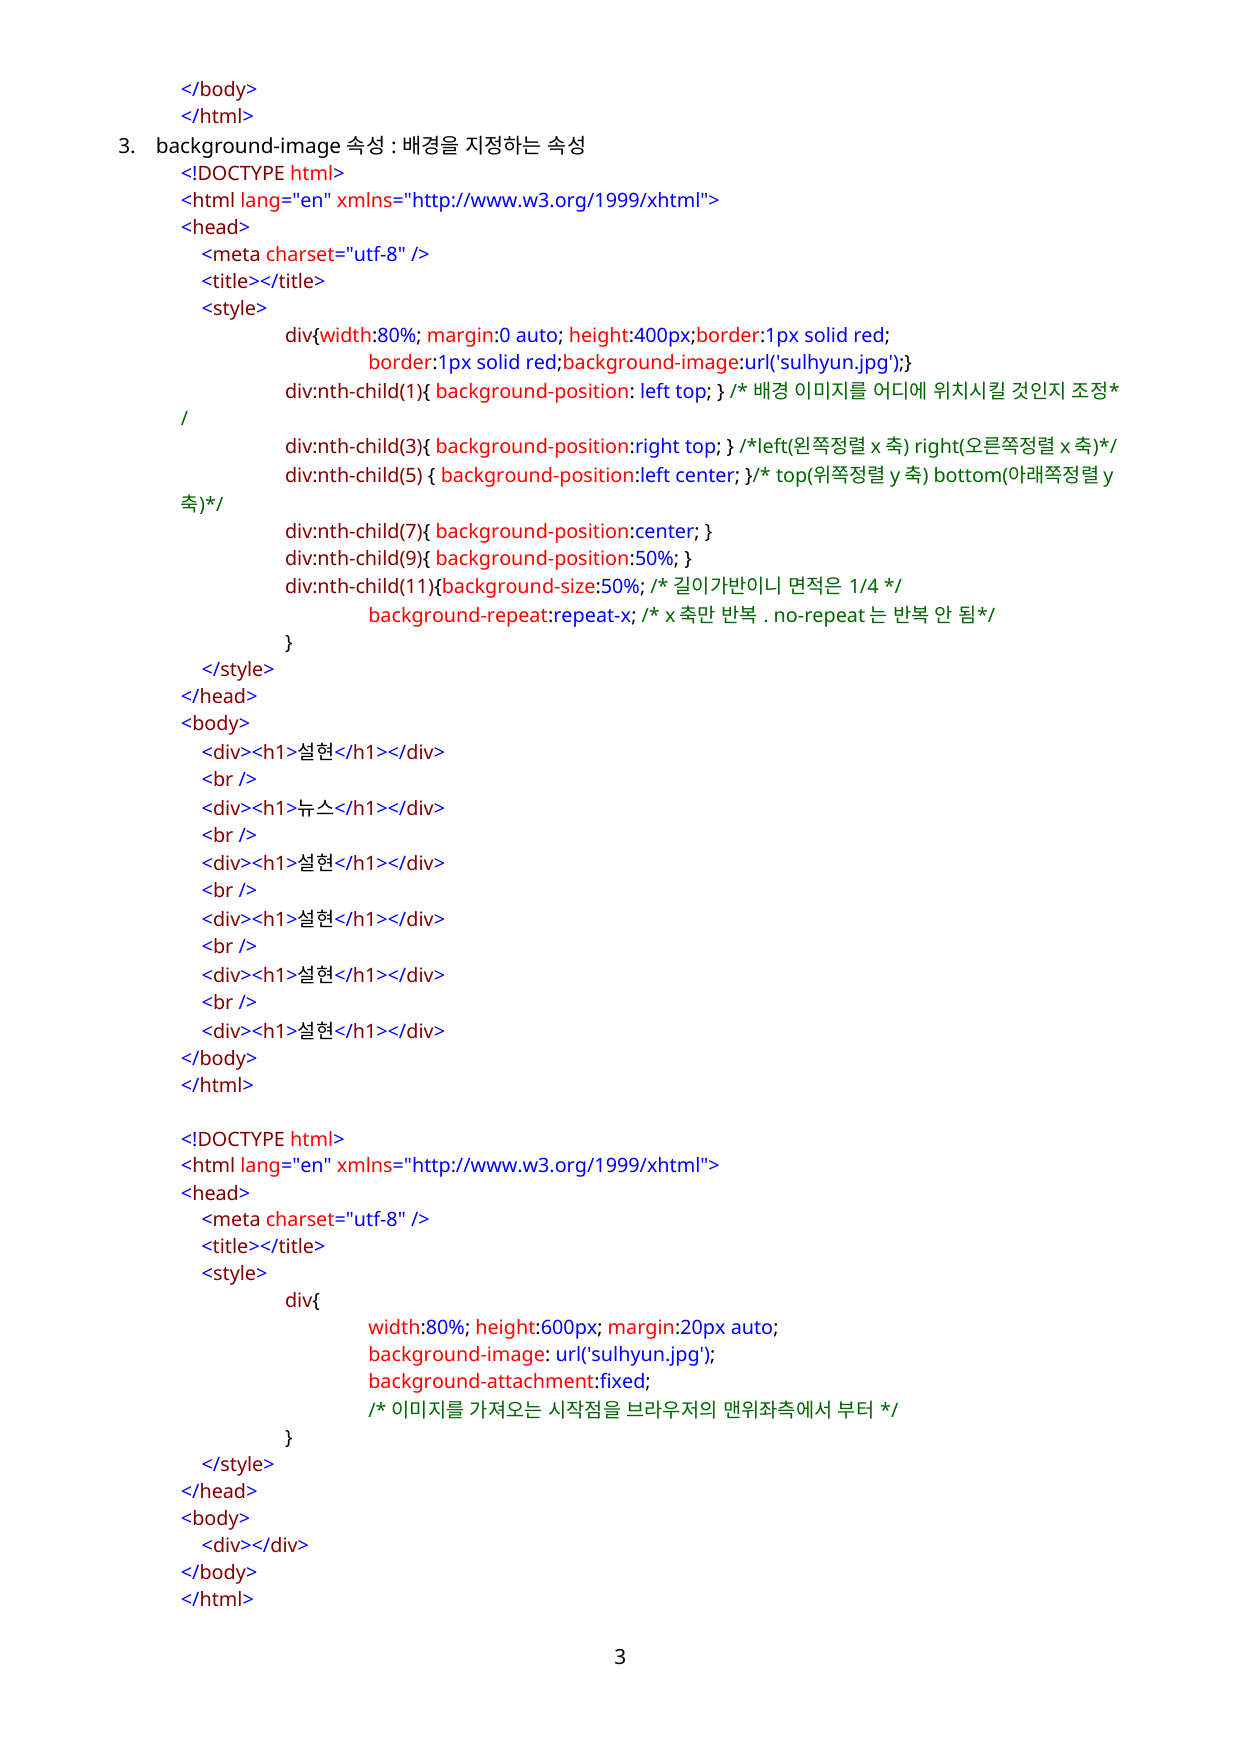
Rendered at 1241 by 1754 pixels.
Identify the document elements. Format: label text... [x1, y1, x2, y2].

text <body> [181, 709, 1122, 736]
text </html> [181, 1071, 1122, 1098]
text </head> [181, 1477, 1122, 1504]
text /* 이미지를 가져오는 시작점을 브라우저의 맨위좌측에서 부터 */ [181, 1394, 1122, 1423]
text <!DOCTYPE html> [181, 159, 1122, 186]
text </html> [181, 1585, 1122, 1612]
text background-repeat:repeat-x; /* x축만 반복 . no-repeat는 반복 안 됨*/ [181, 600, 1122, 628]
text background-attachment:fixed; [181, 1368, 1122, 1394]
text <div><h1>설현</h1></div> [181, 848, 1122, 877]
text div:nth-child(11){background-size:50%; /* 길이가반이니 면적은 1/4 */ [181, 571, 1122, 600]
text <br /> [181, 988, 1122, 1015]
text div:nth-child(1){ background-position: left top; } /* 배경 이미지를 어디에 위치시킬 것인지 조정*/ [181, 375, 1122, 431]
text <div><h1>설현</h1></div> [181, 959, 1122, 988]
text <br /> [181, 765, 1122, 792]
text <style> [181, 1260, 1122, 1287]
text <html lang="en" xmlns="http://www.w3.org/1999/xhtml"> [181, 1152, 1122, 1179]
text background-image: url('sulhyun.jpg'); [181, 1341, 1122, 1368]
text <head> [181, 1179, 1122, 1206]
text </body> [181, 75, 1122, 102]
text <head> [181, 213, 1122, 240]
text </body> [181, 1044, 1122, 1071]
text <meta charset="utf-8" /> [181, 240, 1122, 267]
text <br /> [181, 821, 1122, 848]
text div:nth-child(9){ background-position:50%; } [181, 544, 1122, 571]
text <meta charset="utf-8" /> [181, 1206, 1122, 1233]
list background-image 속성 : 배경을 지정하는 속성 [118, 129, 1122, 159]
text </style> [181, 656, 1122, 682]
text <html lang="en" xmlns="http://www.w3.org/1999/xhtml"> [181, 186, 1122, 213]
text div:nth-child(5) { background-position:left center; }/* top(위쪽정렬y축) bottom(아래쪽정렬y축)*/ [181, 459, 1122, 517]
text <div><h1>뉴스</h1></div> [181, 792, 1122, 821]
text <div></div> [181, 1531, 1122, 1558]
text } [181, 1423, 1122, 1450]
text <style> [181, 294, 1122, 321]
text border:1px solid red;background-image:url('sulhyun.jpg');} [181, 348, 1122, 375]
text div{width:80%; margin:0 auto; height:400px;border:1px solid red; [181, 321, 1122, 348]
text div:nth-child(7){ background-position:center; } [181, 517, 1122, 544]
text <title></title> [181, 267, 1122, 294]
text div:nth-child(3){ background-position:right top; } /*left(왼쪽정렬x축) right(오른쪽정렬x축)*/ [181, 431, 1122, 459]
text <div><h1>설현</h1></div> [181, 904, 1122, 932]
text </body> [181, 1558, 1122, 1585]
text <!DOCTYPE html> [181, 1125, 1122, 1152]
text <title></title> [181, 1233, 1122, 1260]
text </head> [181, 682, 1122, 709]
text </html> [181, 102, 1122, 129]
text width:80%; height:600px; margin:20px auto; [181, 1314, 1122, 1341]
text </style> [181, 1450, 1122, 1477]
text div{ [181, 1287, 1122, 1314]
text <br /> [181, 932, 1122, 959]
text <br /> [181, 877, 1122, 904]
text <div><h1>설현</h1></div> [181, 736, 1122, 765]
text <div><h1>설현</h1></div> [181, 1015, 1122, 1044]
text <body> [181, 1504, 1122, 1531]
text } [181, 628, 1122, 656]
